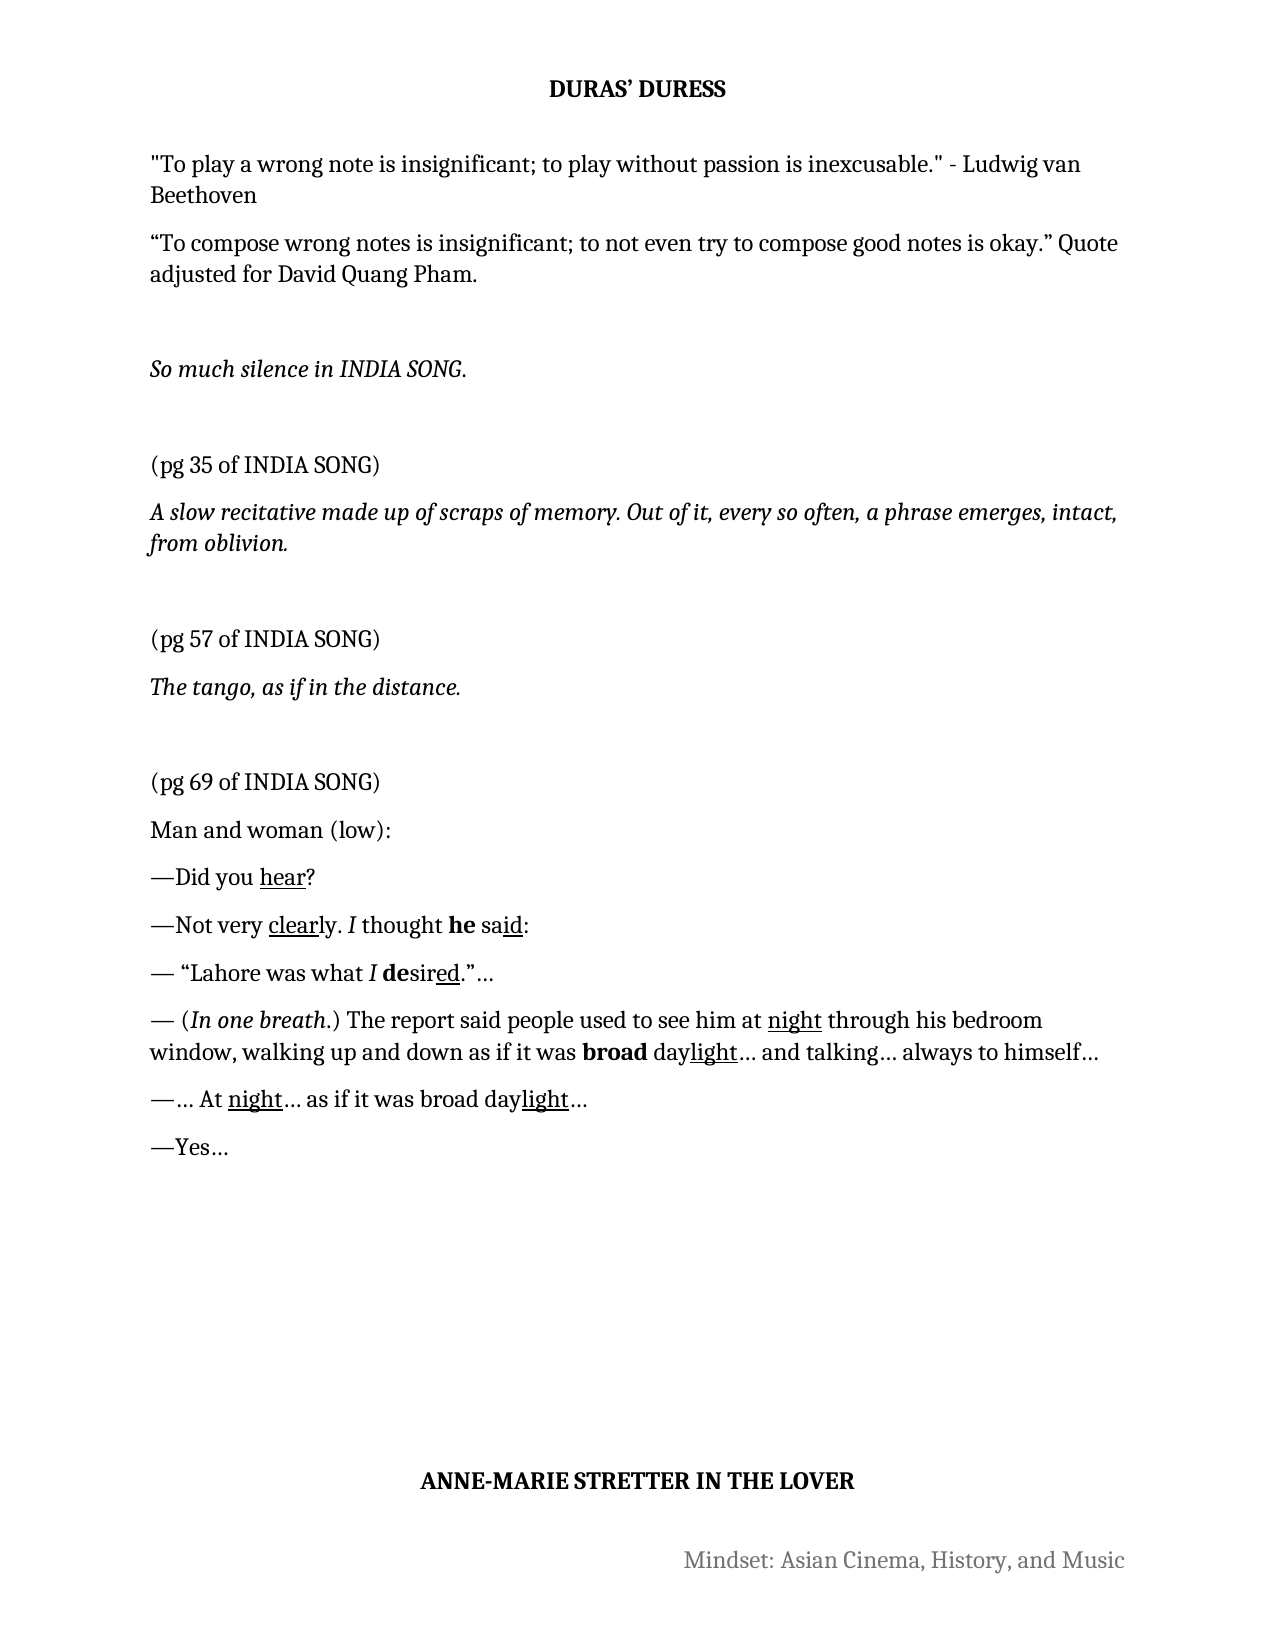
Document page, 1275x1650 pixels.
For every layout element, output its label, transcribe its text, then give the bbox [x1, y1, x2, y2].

text —Did you hear? [150, 863, 1125, 892]
text (pg 35 of INDIA SONG) [150, 451, 1125, 479]
text (pg 57 of INDIA SONG) [150, 625, 1125, 653]
text (pg 69 of INDIA SONG) [150, 768, 1125, 797]
text — (In one breath.) The report said people used to see him at night through his bedroom window, walking up and down as if it was broad daylight… and talking… always to himself… [150, 1006, 1125, 1066]
text So much silence in INDIA SONG. [150, 355, 1125, 384]
text ANNE-MARIE STRETTER IN THE LOVER [150, 1467, 1125, 1496]
text —… At night… as if it was broad daylight… [150, 1085, 1125, 1114]
text The tango, as if in the distance. [150, 672, 1125, 701]
text Man and woman (low): [150, 816, 1125, 844]
text “To compose wrong notes is insignificant; to not even try to compose good notes is okay.” Quote adjusted for David Quang Pham. [150, 229, 1125, 288]
text A slow recitative made up of scraps of memory. Out of it, every so often, a phrase emerges, intact, from oblivion. [150, 498, 1125, 558]
text "To play a wrong note is insignificant; to play without passion is inexcusable." - Ludwig van Beethoven [150, 150, 1125, 210]
text — “Lahore was what I desired.”… [150, 959, 1125, 987]
text —Yes… [150, 1133, 1125, 1162]
text —Not very clearly. I thought he said: [150, 911, 1125, 940]
